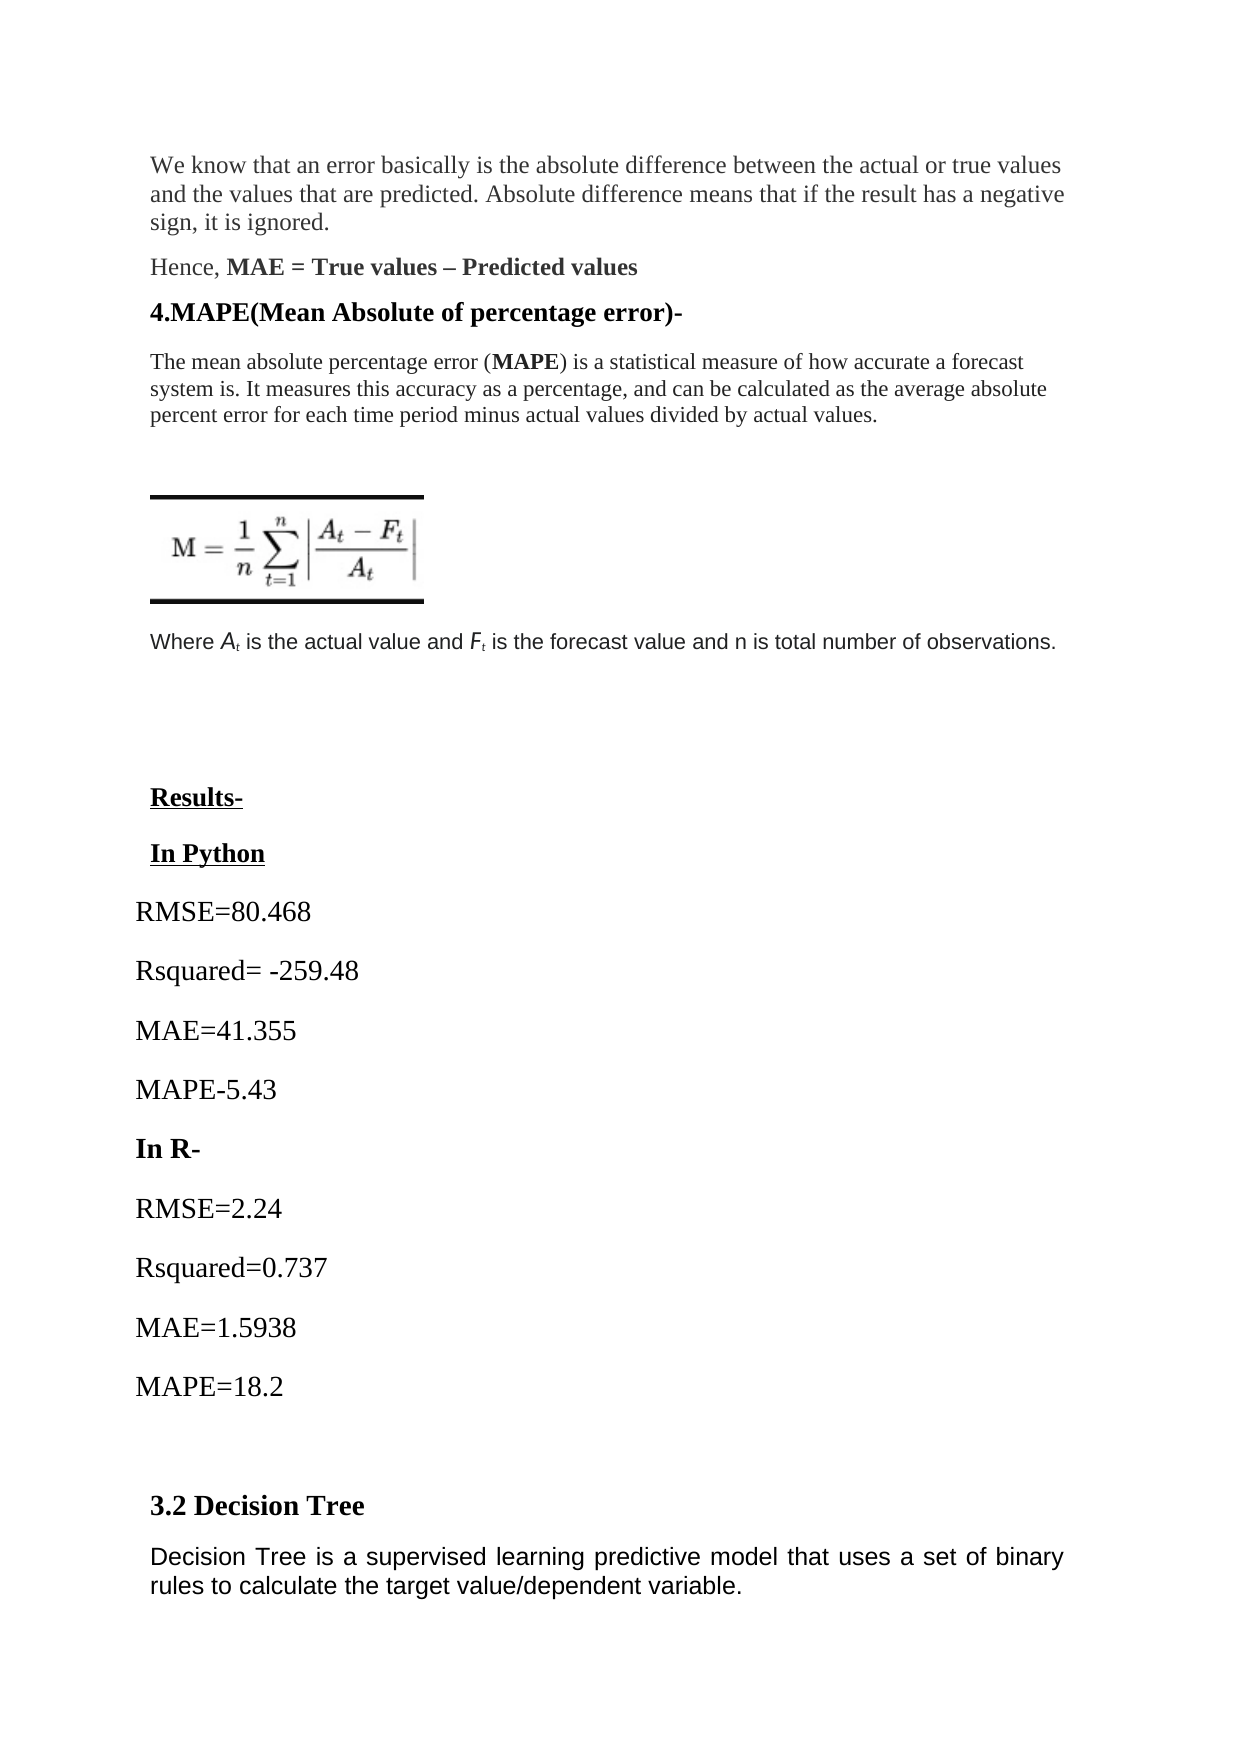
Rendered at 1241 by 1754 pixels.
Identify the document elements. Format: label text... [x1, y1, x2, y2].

text MAPE=18.2 [135, 1369, 1090, 1403]
text Decision Tree is a supervised learning predictive model that uses a set of binary rules to calculate the target value/dependent variable. [150, 1542, 1066, 1600]
text Hence, MAE = True values – Predicted values [150, 252, 1090, 281]
text We know that an error basically is the absolute difference between the actual or true values and the values that are predicted. Absolute difference means that if the result has a negative sign, it is ignored. [150, 150, 1090, 236]
text MAE=41.355 [135, 1013, 1090, 1046]
text RMSE=2.24 [135, 1191, 1090, 1224]
text RMSE=80.468 [135, 894, 1090, 928]
text Results- [150, 781, 1090, 812]
text The mean absolute percentage error (MAPE) is a statistical measure of how accurate a forecast system is. It measures this accuracy as a percentage, and can be calculated as the average absolute percent error for each time period minus actual values divided by actual values. [150, 348, 1090, 427]
text 3.2 Decision Tree [150, 1488, 1090, 1521]
text Rsquared= -259.48 [135, 953, 1090, 987]
text Rsquared=0.737 [135, 1250, 1090, 1284]
text MAE=1.5938 [135, 1310, 1090, 1343]
text In R- [135, 1132, 1090, 1165]
picture [150, 495, 424, 604]
text Where At is the actual value and Ft is the forecast value and n is total number of observations. [481, 624, 1090, 656]
text In Python [150, 837, 1090, 869]
text 4.MAPE(Mean Absolute of percentage error)- [150, 296, 1090, 327]
text Where At is the actual value and Ft is the forecast value and n is total number of observations. [236, 624, 470, 656]
text MAPE-5.43 [135, 1072, 1090, 1106]
